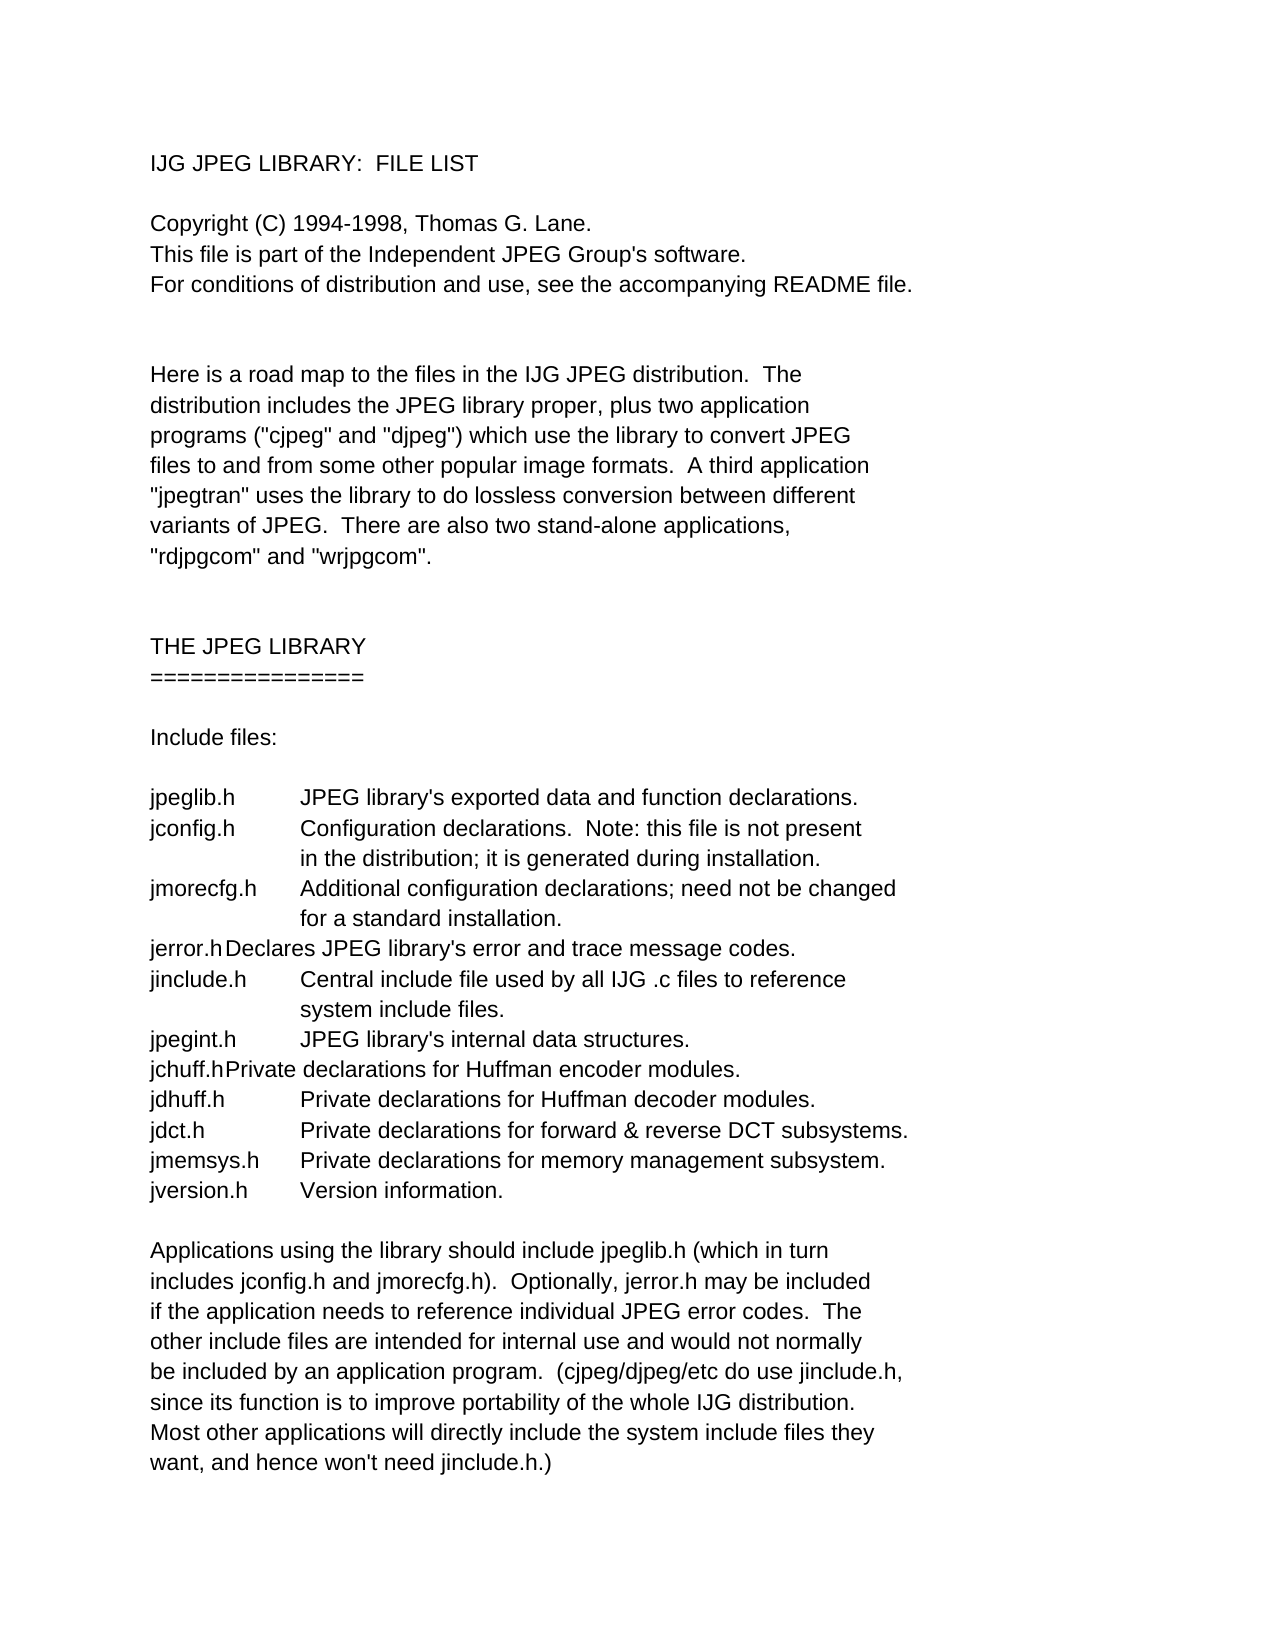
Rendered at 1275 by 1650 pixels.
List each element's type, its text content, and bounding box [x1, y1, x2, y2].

text system include files. [150, 996, 1125, 1022]
text Most other applications will directly include the system include files they [150, 1419, 1125, 1445]
text Here is a road map to the files in the IJG JPEG distribution. The [150, 361, 1125, 388]
text other include files are intended for internal use and would not normally [150, 1328, 1125, 1354]
text jversion.h Version information. [150, 1177, 1125, 1203]
text Copyright (C) 1994-1998, Thomas G. Lane. [150, 210, 1125, 237]
text For conditions of distribution and use, see the accompanying README file. [150, 271, 1125, 297]
text IJG JPEG LIBRARY: FILE LIST [150, 150, 1125, 176]
text files to and from some other popular image formats. A third application [150, 452, 1125, 478]
text in the distribution; it is generated during installation. [150, 845, 1125, 871]
text since its function is to improve portability of the whole IJG distribution. [150, 1388, 1125, 1415]
text be included by an application program. (cjpeg/djpeg/etc do use jinclude.h, [150, 1358, 1125, 1385]
text if the application needs to reference individual JPEG error codes. The [150, 1298, 1125, 1324]
text distribution includes the JPEG library proper, plus two application [150, 392, 1125, 418]
text programs ("cjpeg" and "djpeg") which use the library to convert JPEG [150, 422, 1125, 448]
text jconfig.h Configuration declarations. Note: this file is not present [150, 814, 1125, 841]
text jinclude.h Central include file used by all IJG .c files to reference [150, 966, 1125, 992]
text jchuff.h Private declarations for Huffman encoder modules. [150, 1056, 1125, 1083]
text for a standard installation. [150, 905, 1125, 932]
text jdhuff.h Private declarations for Huffman decoder modules. [150, 1086, 1125, 1113]
text jmorecfg.h Additional configuration declarations; need not be changed [150, 875, 1125, 901]
text jpeglib.h JPEG library's exported data and function declarations. [150, 784, 1125, 811]
text want, and hence won't need jinclude.h.) [150, 1449, 1125, 1475]
text jerror.h Declares JPEG library's error and trace message codes. [150, 935, 1125, 962]
text Applications using the library should include jpeglib.h (which in turn [150, 1237, 1125, 1264]
text THE JPEG LIBRARY [150, 633, 1125, 660]
text Include files: [150, 724, 1125, 750]
text includes jconfig.h and jmorecfg.h). Optionally, jerror.h may be included [150, 1268, 1125, 1294]
text jpegint.h JPEG library's internal data structures. [150, 1026, 1125, 1052]
text jmemsys.h Private declarations for memory management subsystem. [150, 1147, 1125, 1173]
text ================ [150, 663, 1125, 690]
text variants of JPEG. There are also two stand-alone applications, [150, 512, 1125, 539]
text jdct.h Private declarations for forward & reverse DCT subsystems. [150, 1117, 1125, 1143]
text "rdjpgcom" and "wrjpgcom". [150, 543, 1125, 569]
text "jpegtran" uses the library to do lossless conversion between different [150, 482, 1125, 509]
text This file is part of the Independent JPEG Group's software. [150, 241, 1125, 267]
